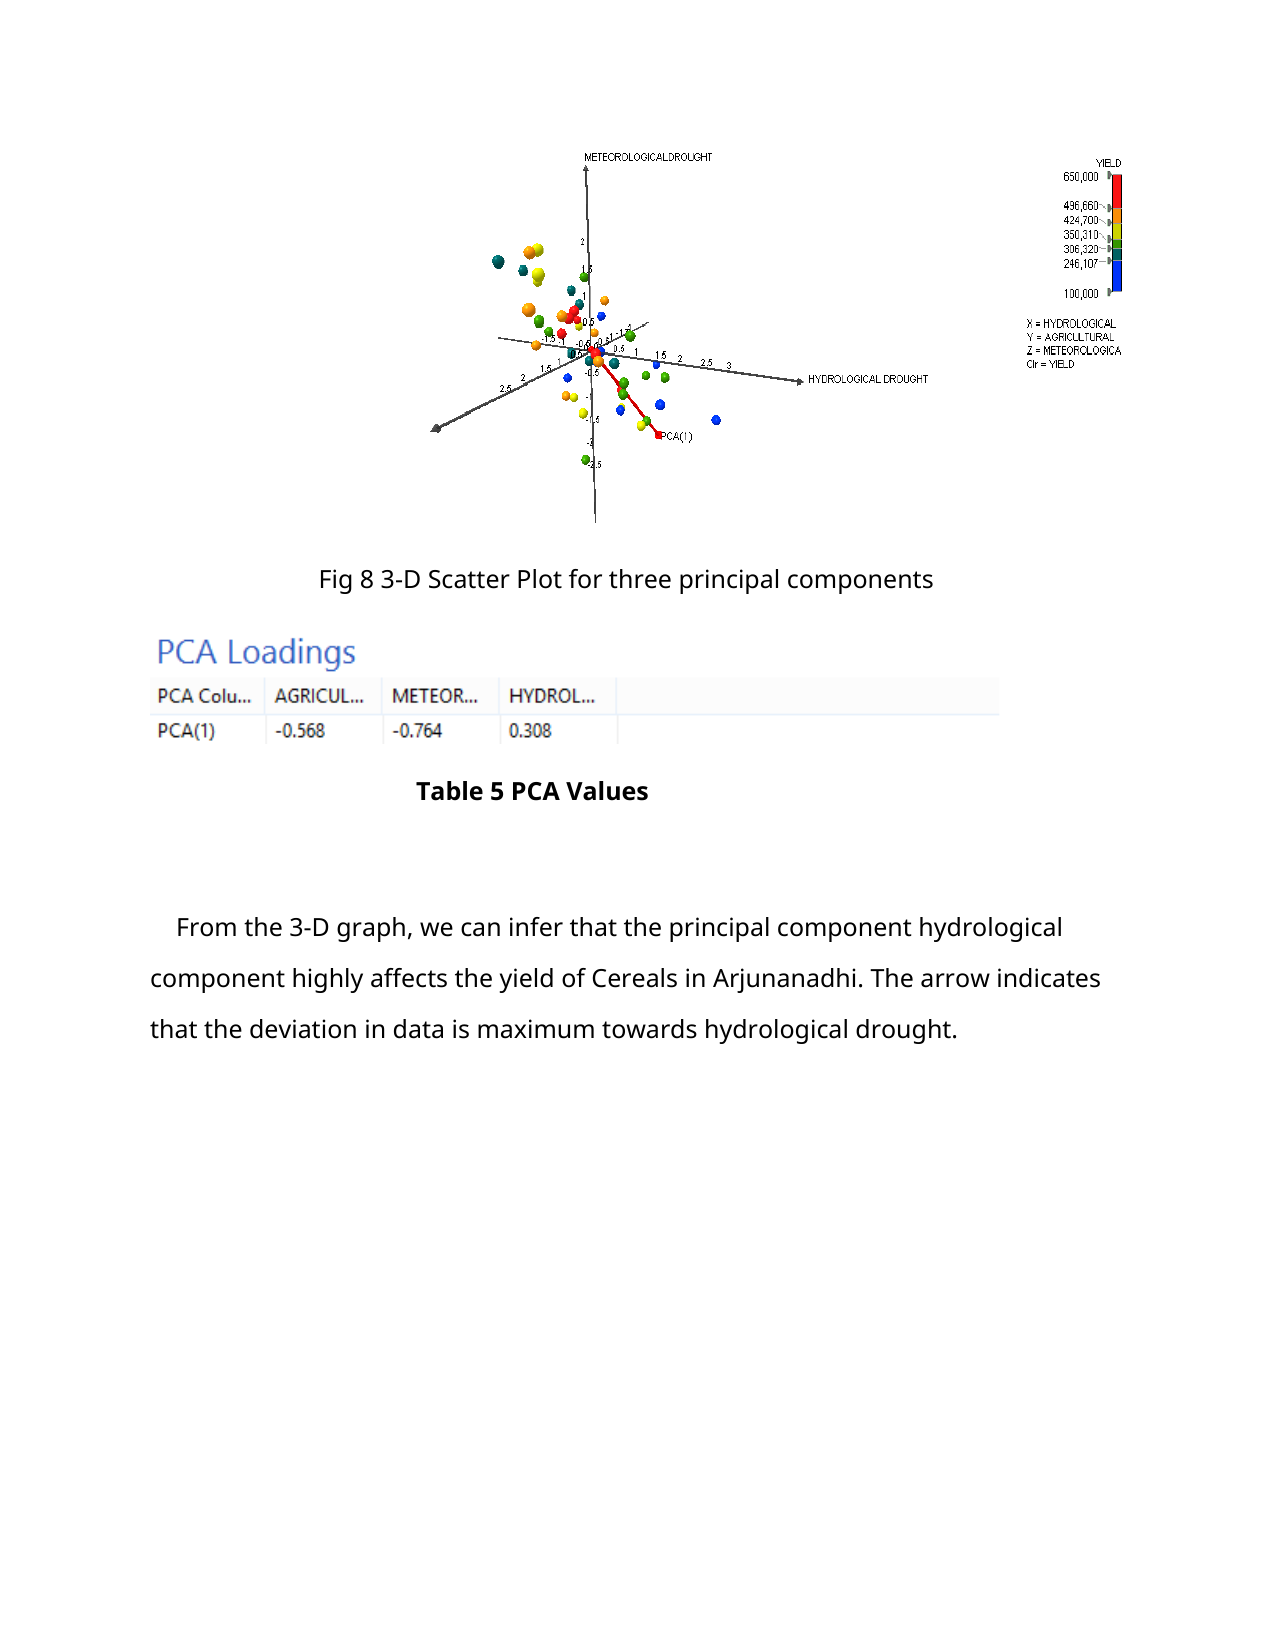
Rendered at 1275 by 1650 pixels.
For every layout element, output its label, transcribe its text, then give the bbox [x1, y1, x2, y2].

text Table 5 PCA Values [150, 774, 1125, 808]
picture [150, 150, 1125, 531]
text From the 3-D graph, we can infer that the principal component hydrological component highly affects the yield of Cereals in Arjunanadhi. The arrow indicates that the deviation in data is maximum towards hydrological drought. [150, 909, 1125, 1045]
text Fig 8 3-D Scatter Plot for three principal components [150, 562, 1125, 596]
picture [150, 629, 1000, 744]
